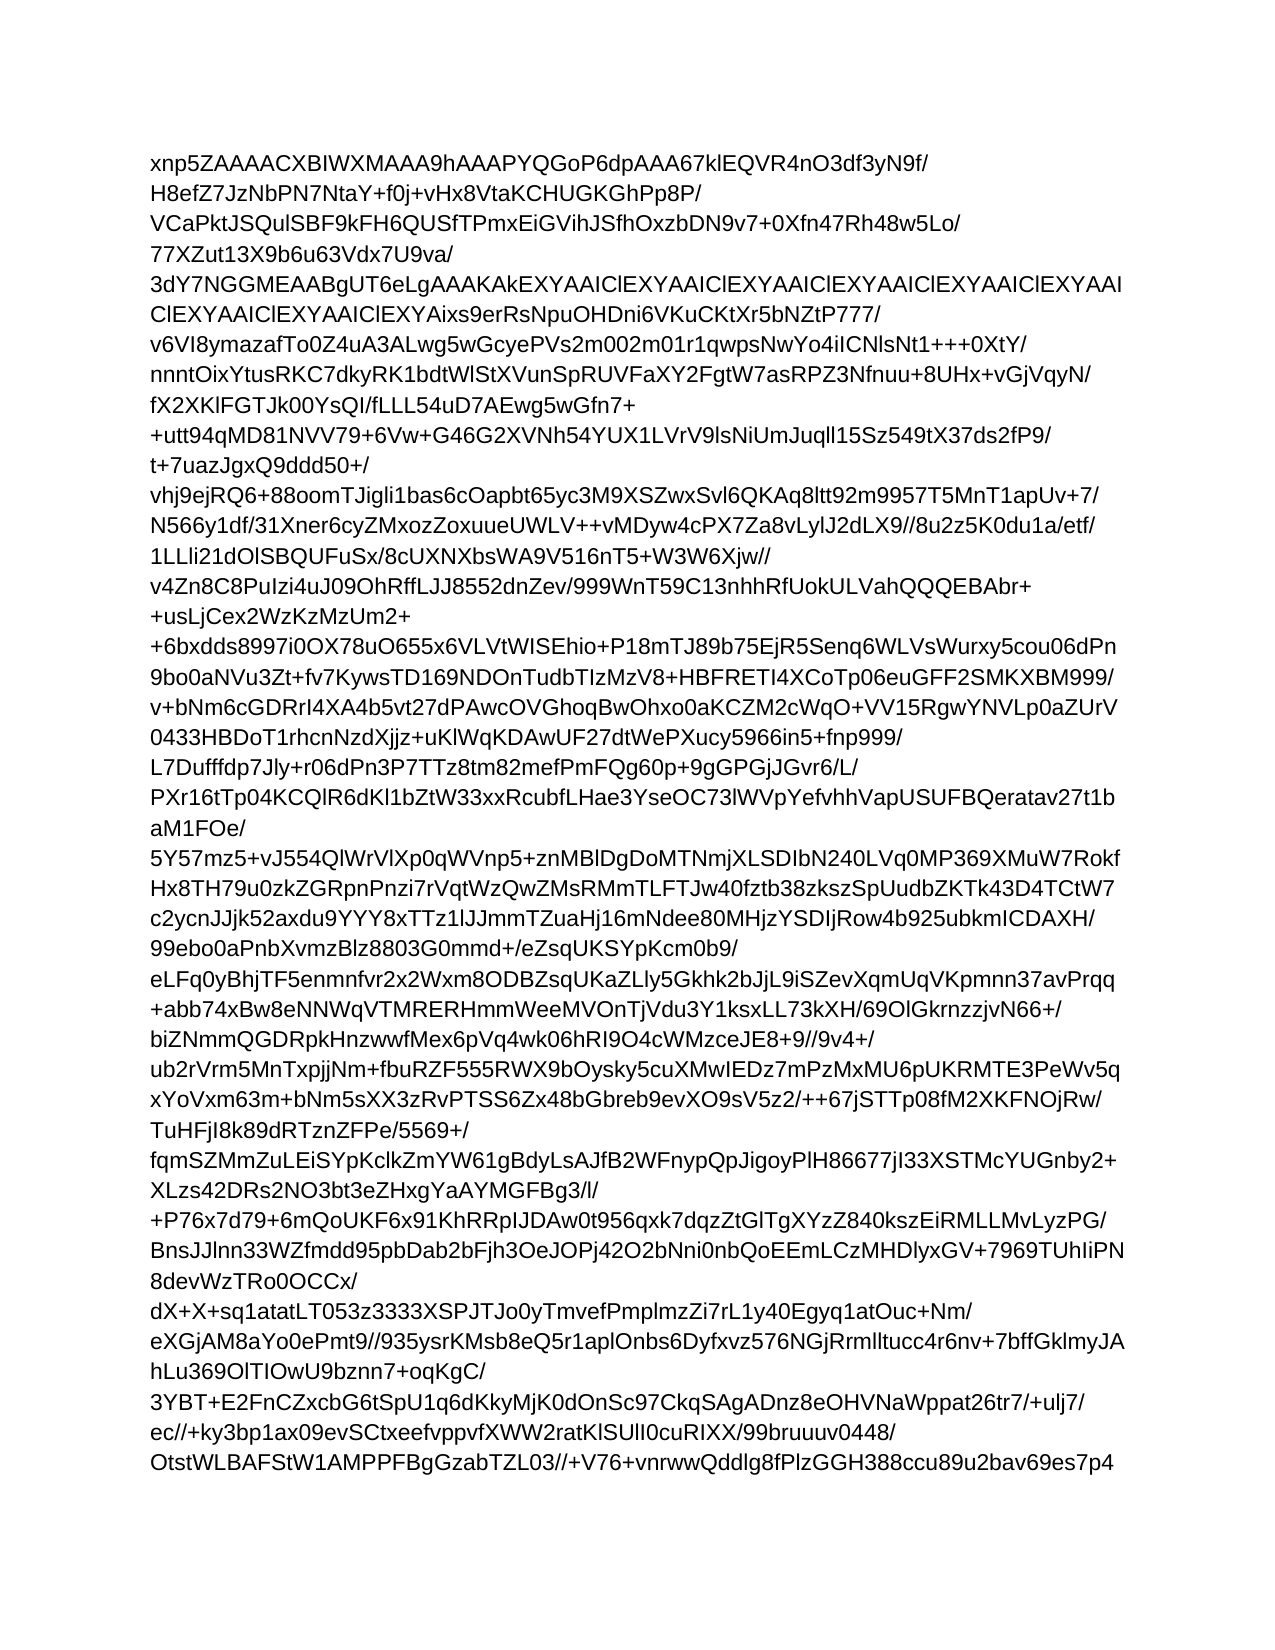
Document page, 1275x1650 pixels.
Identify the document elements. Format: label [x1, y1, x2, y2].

text [150, 150, 1125, 1475]
